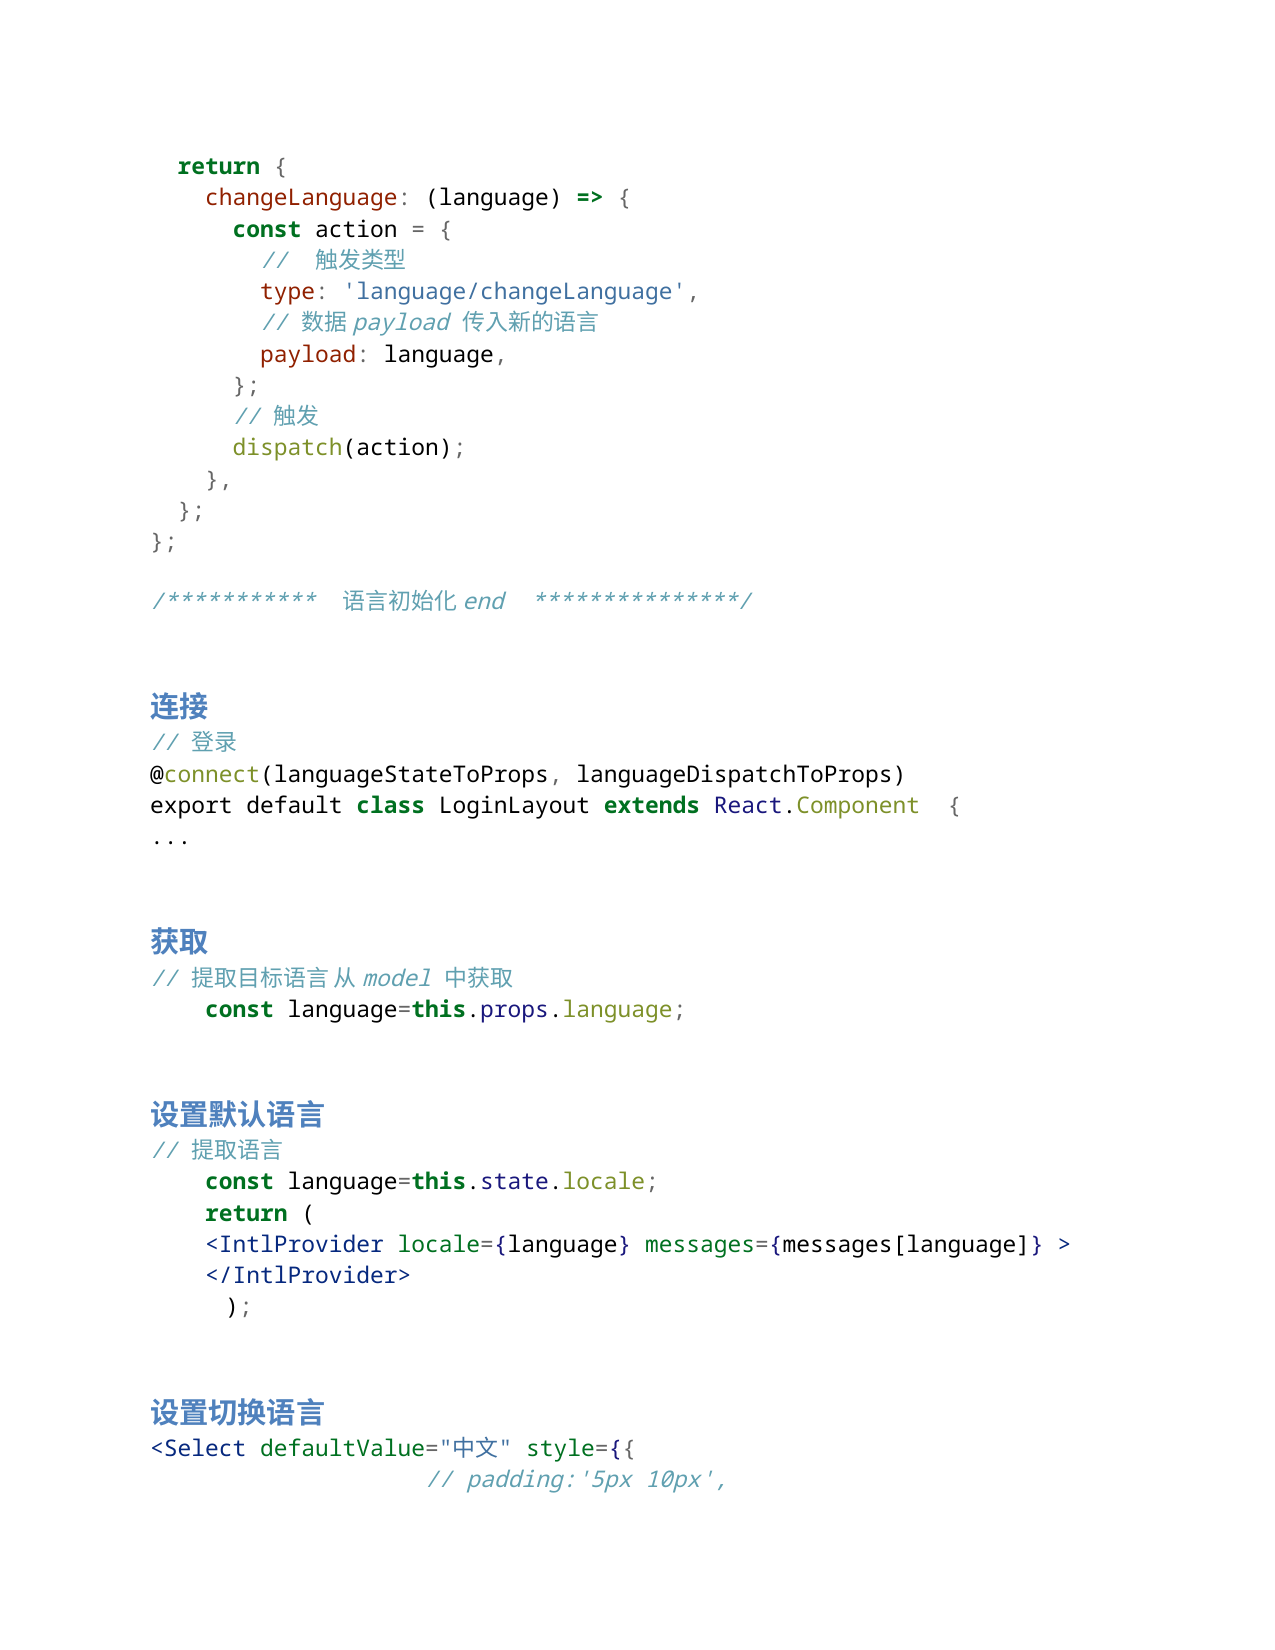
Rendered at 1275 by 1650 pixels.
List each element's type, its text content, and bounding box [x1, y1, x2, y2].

text // 提取语言 const language=this.state.locale; return ( <IntlProvider locale={language} messages={messages[language]} > </IntlProvider> ); [150, 1134, 1125, 1322]
text // 提取目标语言 从 model 中获取 const language=this.props.language; [150, 961, 1125, 1024]
subtitle 获取 [150, 922, 1125, 961]
text // 登录 @connect(languageStateToProps, languageDispatchToProps) export default class LoginLayout extends React.Component { ... [150, 726, 1125, 851]
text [150, 150, 1125, 616]
subtitle 设置切换语言 [150, 1392, 1125, 1432]
subtitle 连接 [150, 687, 1125, 726]
subtitle 设置默认语言 [150, 1094, 1125, 1134]
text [150, 1432, 1125, 1494]
